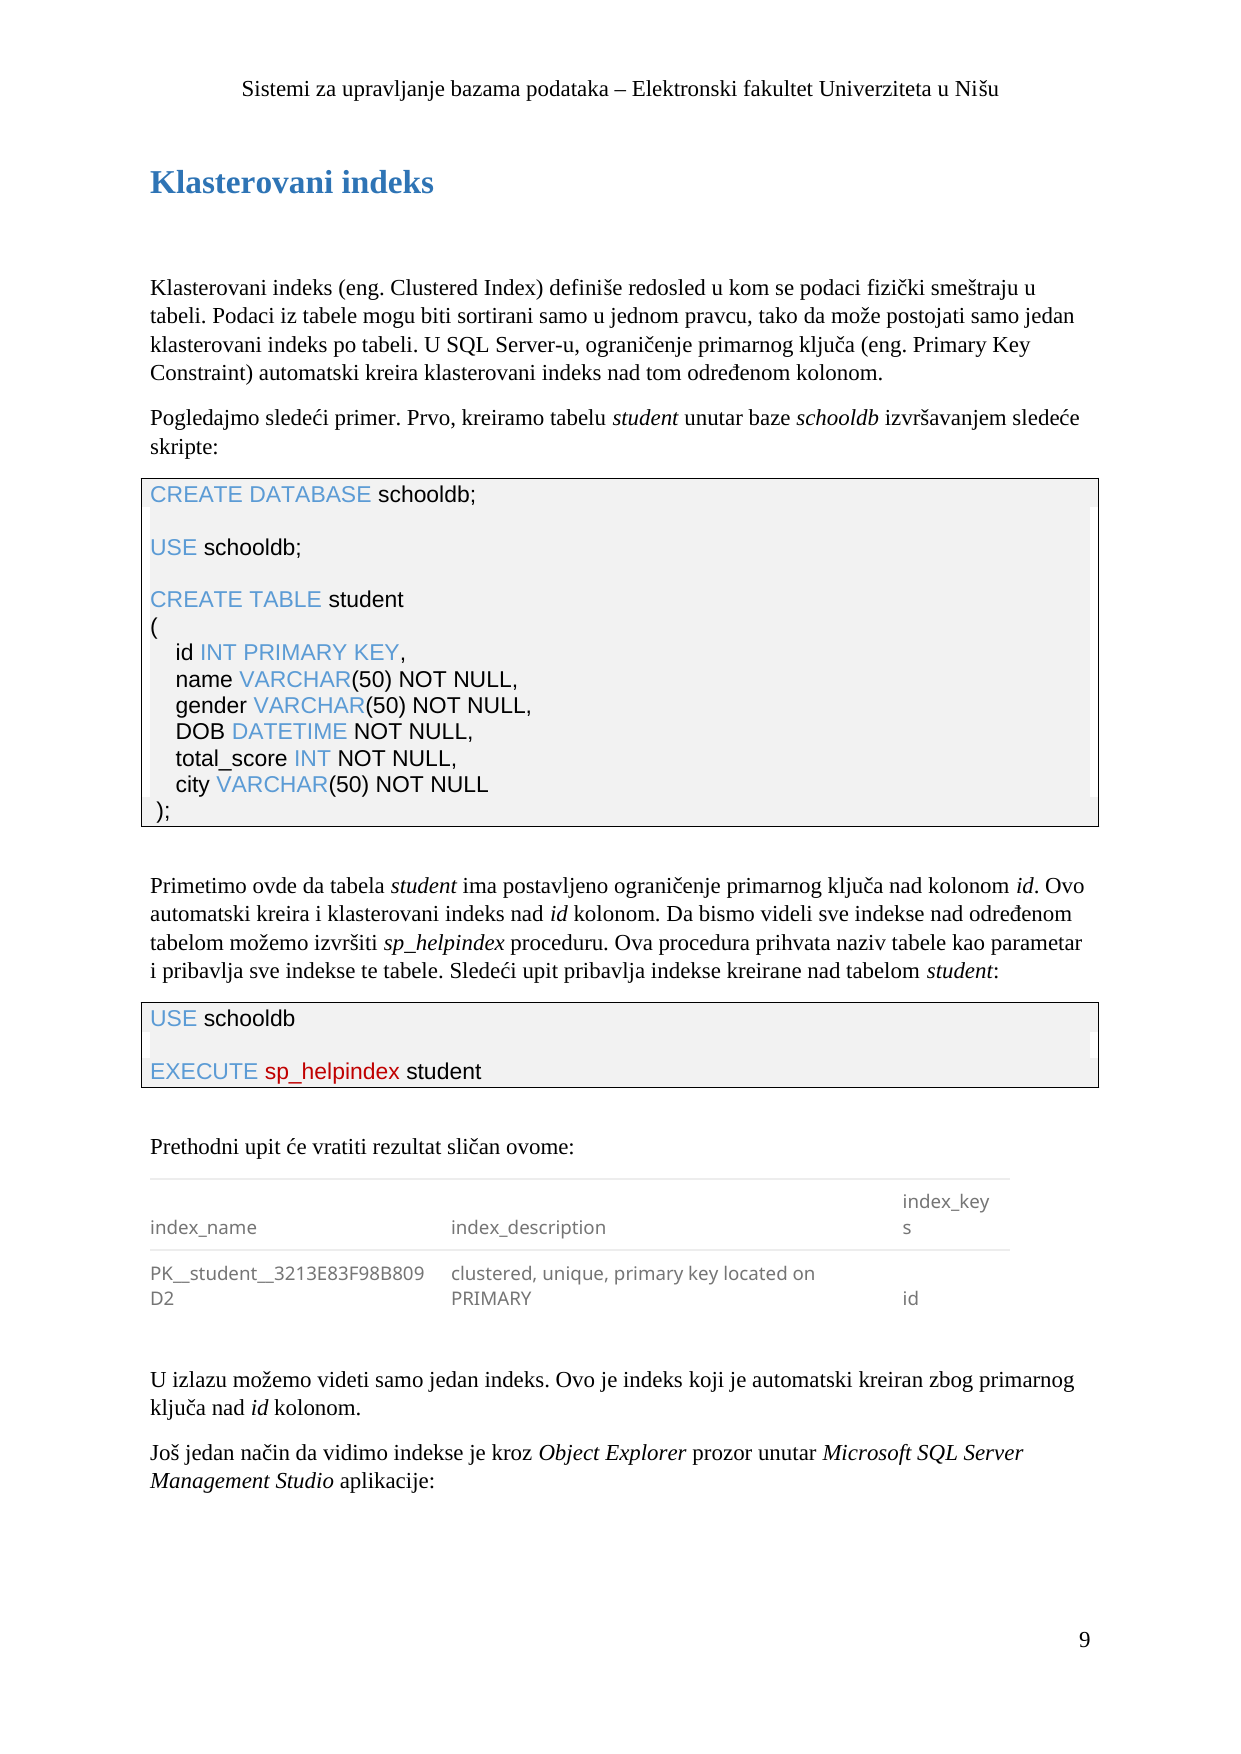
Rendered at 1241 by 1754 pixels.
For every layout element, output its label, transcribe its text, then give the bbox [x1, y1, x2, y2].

text USE schooldb [142, 1003, 1098, 1032]
table_cell PK__student__3213E83F98B809D2 [150, 1251, 451, 1321]
text name VARCHAR(50) NOT NULL, [150, 666, 1090, 692]
table_cell clustered, unique, primary key located on PRIMARY [451, 1251, 902, 1321]
text city VARCHAR(50) NOT NULL [150, 771, 1090, 794]
text Prethodni upit će vratiti rezultat sličan ovome: [150, 1133, 1090, 1159]
text CREATE DATABASE schooldb; [142, 479, 1098, 507]
text CREATE TABLE student [150, 586, 1090, 613]
text Primetimo ovde da tabela student ima postavljeno ograničenje primarnog ključa nad kolonom id. Ovo automatski kreira i klasterovani indeks nad id kolonom. Da bismo videli sve indekse nad određenom tabelom možemo izvršiti sp_helpindex proceduru. Ova procedura prihvata naziv tabele kao parametar i pribavlja sve indekse te tabele. Sledeći upit pribavlja indekse kreirane nad tabelom student: [150, 872, 1090, 983]
table_header index_keys [903, 1180, 1010, 1249]
text Još jedan način da vidimo indekse je kroz Object Explorer prozor unutar Microsoft SQL Server Management Studio aplikacije: [150, 1439, 1090, 1494]
text Pogledajmo sledeći primer. Prvo, kreiramo tabelu student unutar baze schooldb izvršavanjem sledeće skripte: [150, 404, 1090, 459]
table_cell id [903, 1251, 1010, 1321]
table_header index_name [150, 1180, 451, 1249]
text EXECUTE sp_helpindex student [142, 1055, 1098, 1087]
text total_score INT NOT NULL, [150, 744, 1090, 771]
table_header index_description [451, 1180, 902, 1249]
text U izlazu možemo videti samo jedan indeks. Ovo je indeks koji je automatski kreiran zbog primarnog ključa nad id kolonom. [150, 1366, 1090, 1420]
text USE schooldb; [150, 534, 1090, 560]
text DOB DATETIME NOT NULL, [150, 718, 1090, 744]
text ); [142, 794, 1098, 826]
text gender VARCHAR(50) NOT NULL, [150, 692, 1090, 718]
text Klasterovani indeks (eng. Clustered Index) definiše redosled u kom se podaci fizički smeštraju u tabeli. Podaci iz tabele mogu biti sortirani samo u jednom pravcu, tako da može postojati samo jedan klasterovani indeks po tabeli. U SQL Server-u, ograničenje primarnog ključa (eng. Primary Key Constraint) automatski kreira klasterovani indeks nad tom određenom kolonom. [150, 274, 1090, 386]
text id INT PRIMARY KEY, [150, 639, 1090, 666]
subtitle Klasterovani indeks [150, 162, 1090, 201]
text ( [150, 613, 1090, 639]
